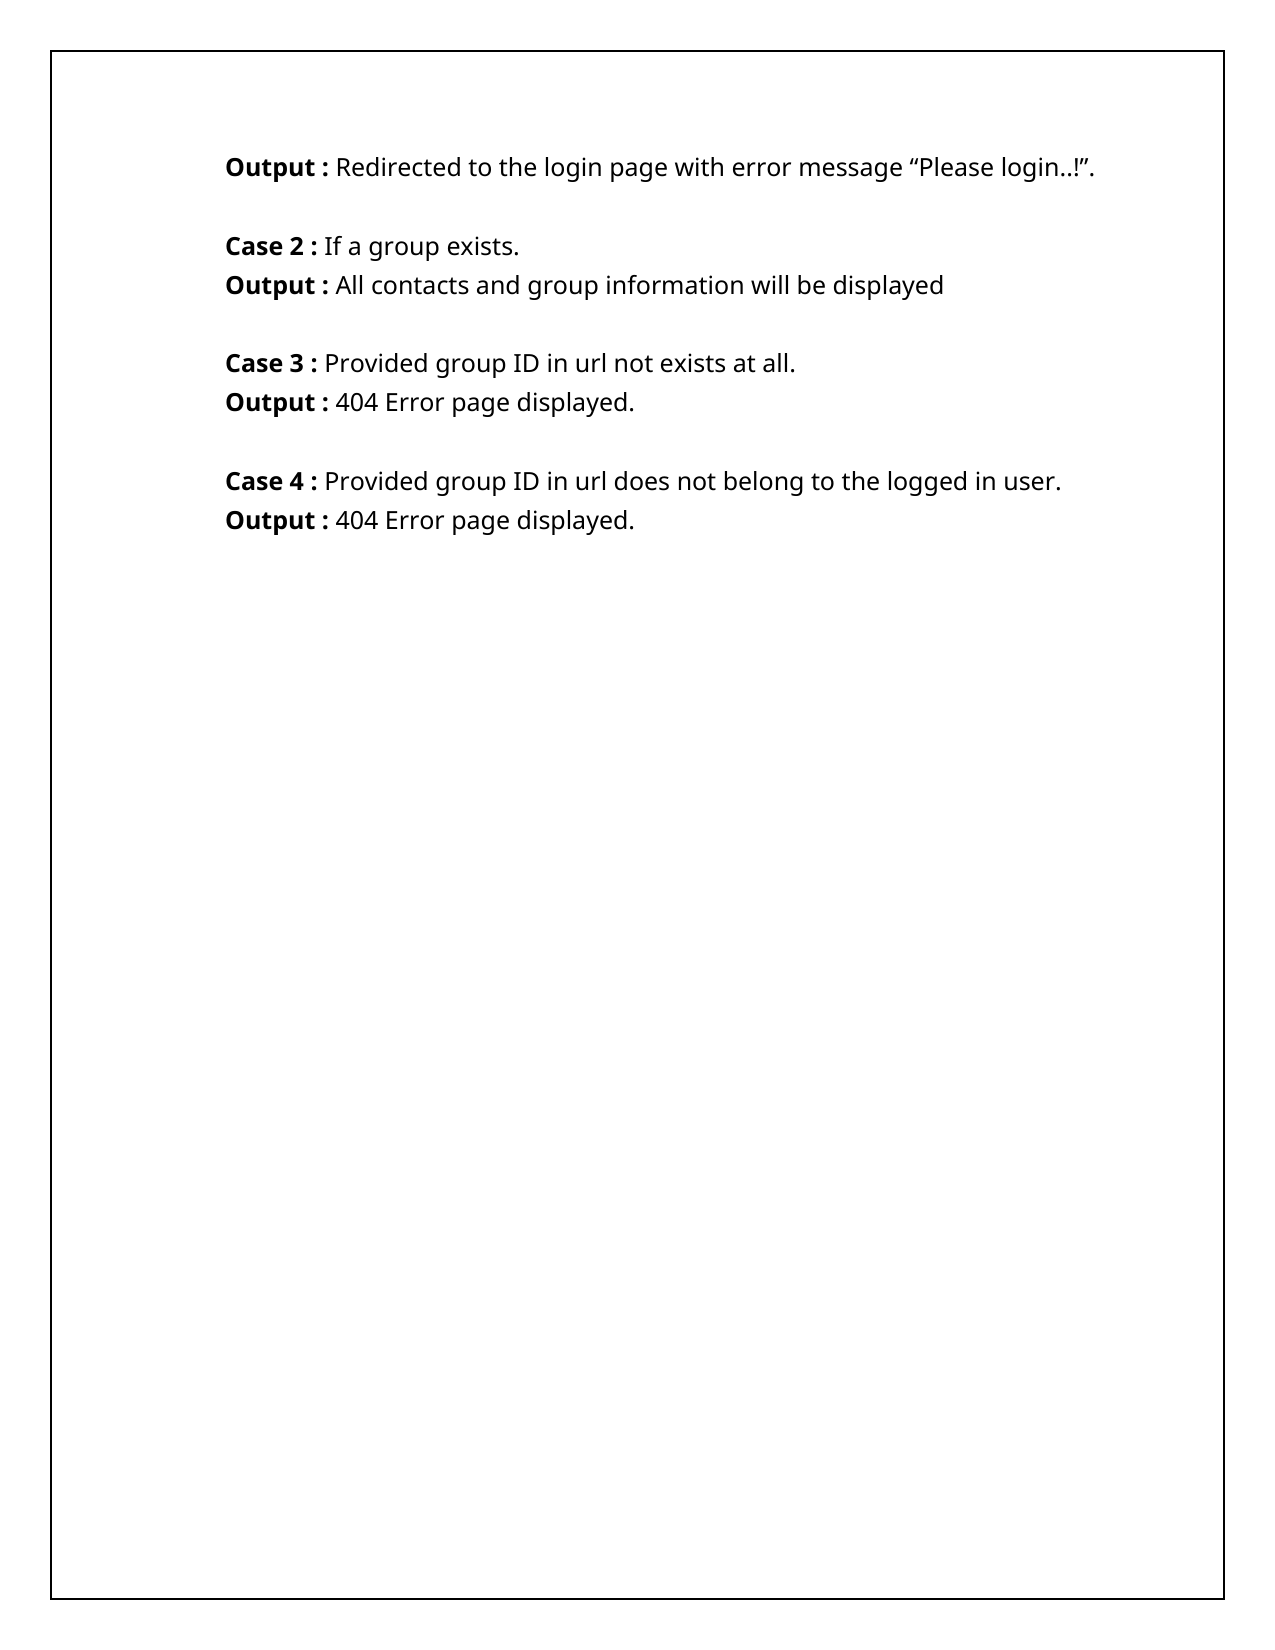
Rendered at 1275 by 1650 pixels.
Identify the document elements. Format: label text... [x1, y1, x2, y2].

text Case 4 : Provided group ID in url does not belong to the logged in user. [225, 463, 1125, 497]
text Output : 404 Error page displayed. [225, 502, 1125, 537]
text Output : All contacts and group information will be displayed [225, 267, 1125, 302]
text Output : Redirected to the login page with error message “Please login..!”. [225, 150, 1125, 184]
text Output : 404 Error page displayed. [225, 385, 1125, 419]
text Case 3 : Provided group ID in url not exists at all. [225, 346, 1125, 380]
text Case 2 : If a group exists. [225, 228, 1125, 262]
